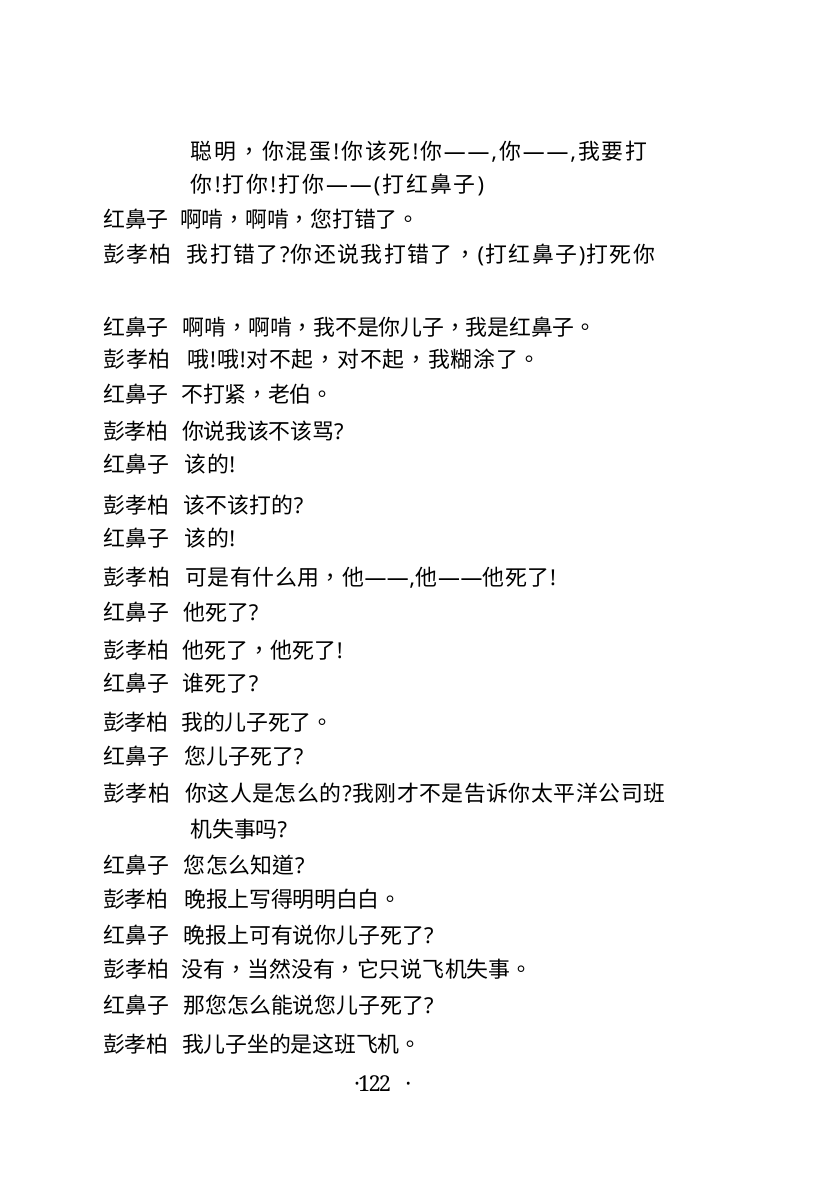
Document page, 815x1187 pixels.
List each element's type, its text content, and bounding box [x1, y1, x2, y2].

text 彭孝柏 他死了，他死了! 红鼻子 谁死了? [103, 634, 353, 698]
text 彭孝柏 晚报上写得明明白白。 [103, 885, 692, 913]
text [103, 1029, 427, 1058]
text 红鼻子 您怎么知道? [103, 850, 692, 879]
text 红鼻子 啊啃，啊啃，我不是你儿子，我是红鼻子。 彭孝柏 哦!哦!对不起，对不起，我糊涂了。 [103, 312, 602, 374]
text 彭孝柏 我的儿子死了。 红鼻子 您儿子死了? [103, 707, 338, 771]
text 红鼻子 啊啃，啊啃，您打错了。 [103, 206, 692, 233]
text 红鼻子 晚报上可有说你儿子死了? [103, 922, 692, 949]
text 机失事吗? [191, 815, 692, 843]
text 聪明，你混蛋!你该死!你——,你——,我要打 你!打你!打你——(打红鼻子) [191, 136, 671, 199]
text 红鼻子 不打紧，老伯。 [103, 381, 692, 408]
text 彭孝柏 你这人是怎么的?我刚才不是告诉你太平洋公司班 [103, 779, 692, 807]
text 彭孝柏 可是有什么用，他——,他——他死了! 红鼻子 他死了? [103, 562, 572, 626]
text 彭孝柏 该不该打的? 红鼻子 该的! [103, 490, 310, 553]
text 彭孝柏 我打错了?你还说我打错了，(打红鼻子)打死你 [103, 241, 692, 268]
text 彭孝柏 没有，当然没有，它只说飞机失事。 红鼻子 那您怎么能说您儿子死了? [103, 954, 538, 1019]
text 彭孝柏 你说我该不该骂? 红鼻子 该的! [103, 416, 350, 478]
